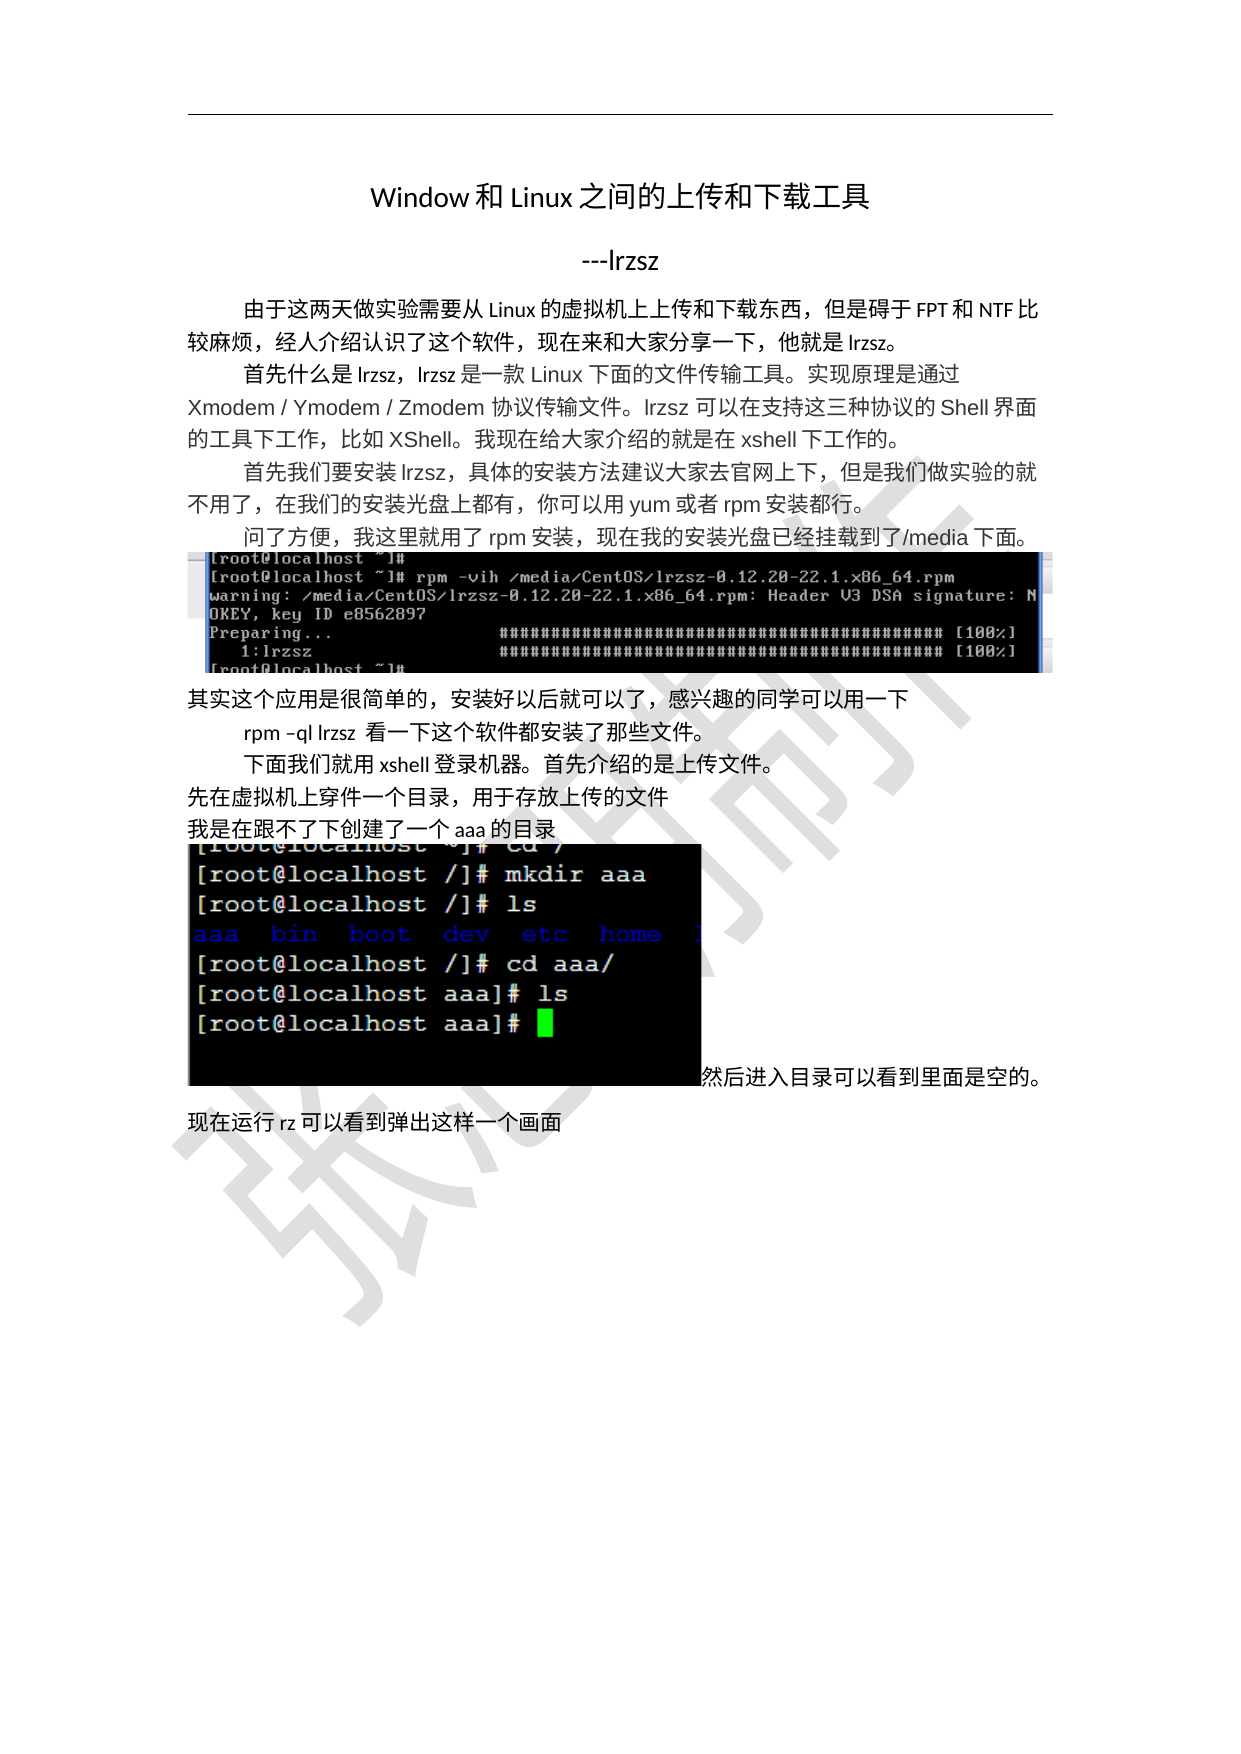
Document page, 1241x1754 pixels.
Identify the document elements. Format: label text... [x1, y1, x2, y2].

text 问了方便，我这里就用了rpm安装，现在我的安装光盘已经挂载到了/media下面。 [187, 519, 1053, 552]
text 首先我们要安装lrzsz，具体的安装方法建议大家去官网上下，但是我们做实验的就不用了，在我们的安装光盘上都有，你可以用yum或者rpm安装都行。 [187, 454, 1053, 519]
text 先在虚拟机上穿件一个目录，用于存放上传的文件 [187, 779, 1053, 812]
text 首先什么是lrzsz，lrzsz是一款 Linux 下面的文件传输工具。实现原理是通过 Xmodem / Ymodem / Zmodem 协议传输文件。lrzsz 可以在支持这三种协议的Shell界面的工具下工作，比如XShell。我现在给大家介绍的就是在xshell下工作的。 [187, 357, 1053, 454]
text ---lrzsz [187, 227, 1053, 292]
text rpm –ql lrzsz 看一下这个软件都安装了那些文件。 [187, 714, 1053, 747]
text 由于这两天做实验需要从Linux的虚拟机上上传和下载东西，但是碍于FPT和NTF比较麻烦，经人介绍认识了这个软件，现在来和大家分享一下，他就是lrzsz。 [187, 292, 1053, 357]
text 下面我们就用xshell登录机器。首先介绍的是上传文件。 [187, 747, 1053, 779]
text 其实这个应用是很简单的，安装好以后就可以了，感兴趣的同学可以用一下 [187, 682, 1053, 714]
picture [187, 844, 702, 1086]
picture [187, 552, 1053, 673]
text 现在运行rz可以看到弹出这样一个画面 [187, 1104, 1053, 1137]
text Window和Linux之间的上传和下载工具 [187, 162, 1053, 227]
